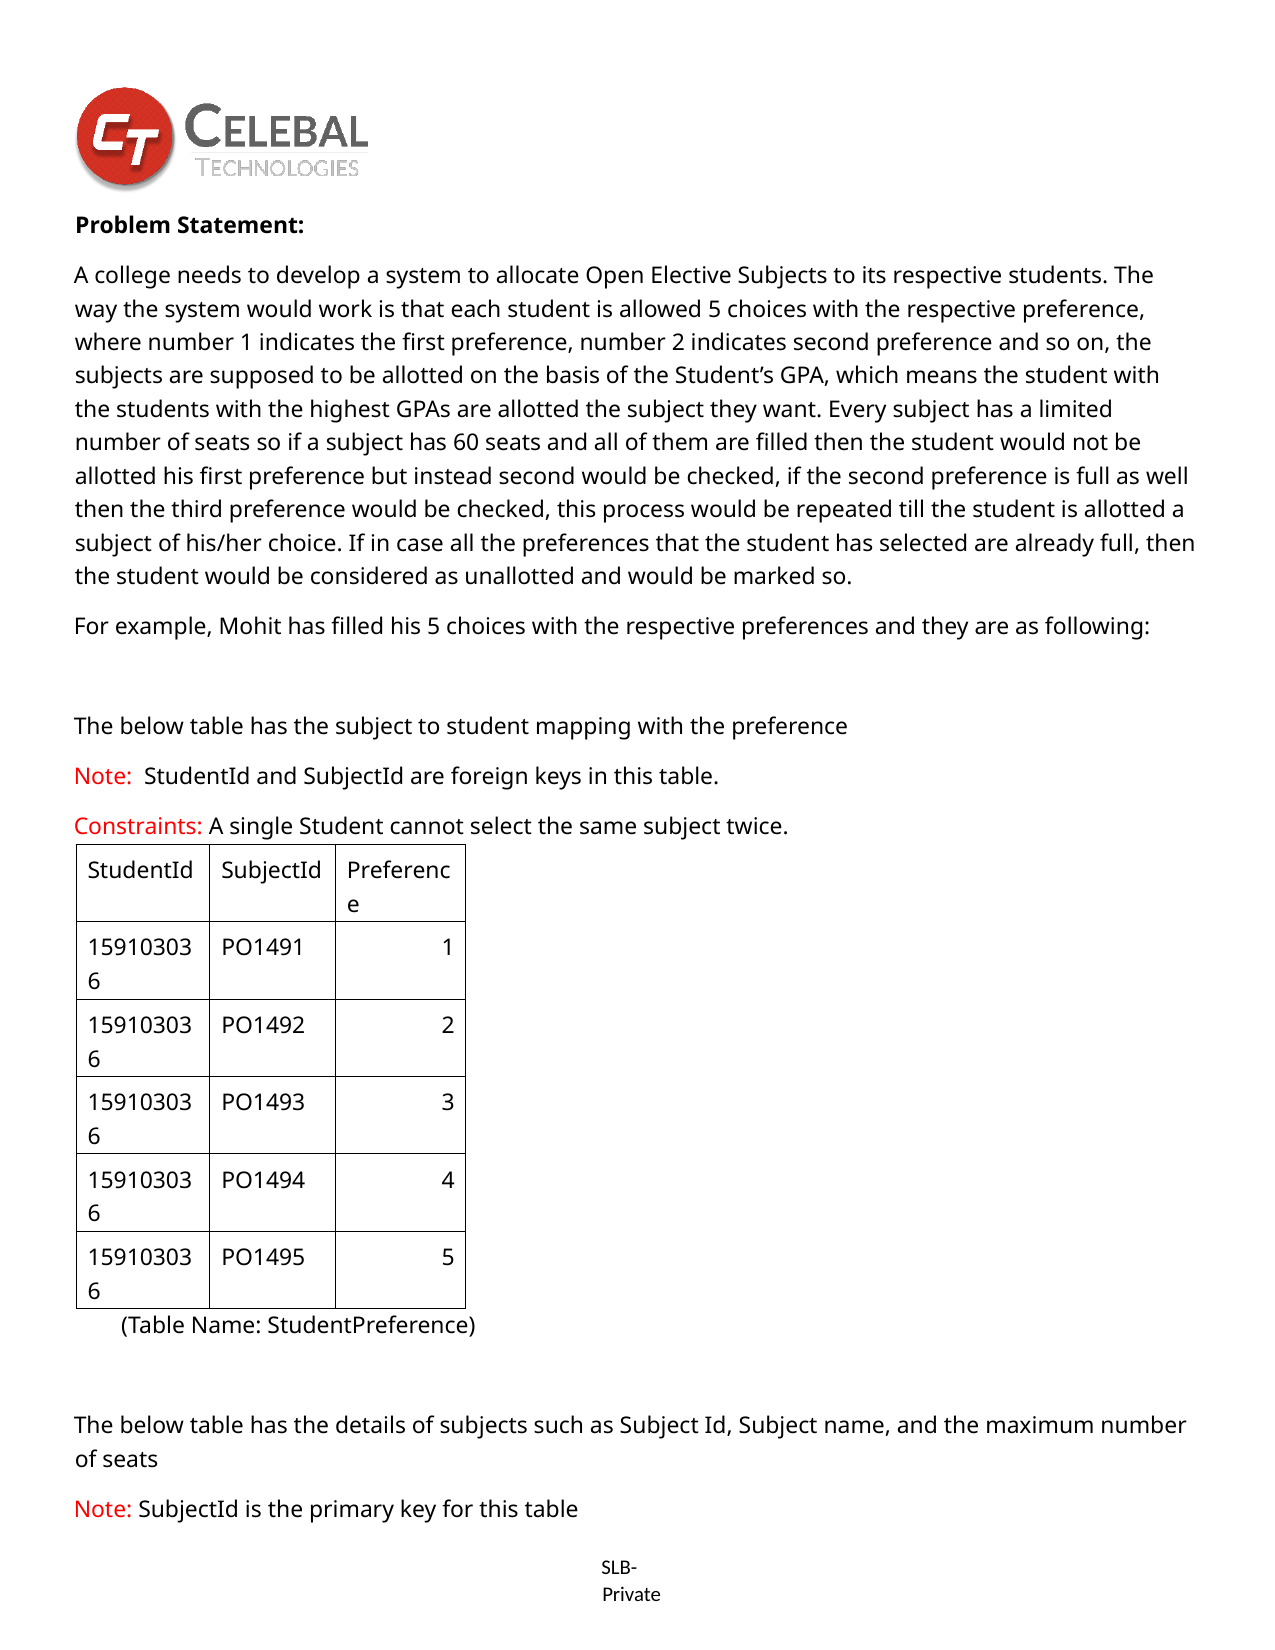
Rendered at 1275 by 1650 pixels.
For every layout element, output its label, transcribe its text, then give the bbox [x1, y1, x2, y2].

table_cell PO1492 [210, 1000, 335, 1076]
text (Table Name: StudentPreference) [73, 1309, 1201, 1340]
text The below table has the details of subjects such as Subject Id, Subject name, and the maximum number of seats [73, 1409, 1201, 1474]
text Note: StudentId and SubjectId are foreign keys in this table. [73, 760, 1201, 791]
table_cell 5 [336, 1232, 465, 1308]
table_cell 4 [336, 1154, 465, 1231]
table_cell PO1493 [210, 1077, 335, 1153]
text A college needs to develop a system to allocate Open Elective Subjects to its respective students. The way the system would work is that each student is allowed 5 choices with the respective preference, where number 1 indicates the first preference, number 2 indicates second preference and so on, the subjects are supposed to be allotted on the basis of the Student’s GPA, which means the student with the students with the highest GPAs are allotted the subject they want. Every subject has a limited number of seats so if a subject has 60 seats and all of them are filled then the student would not be allotted his first preference but instead second would be checked, if the second preference is full as well then the third preference would be checked, this process would be repeated till the student is allotted a subject of his/her choice. If in case all the preferences that the student has selected are already full, then the student would be considered as unallotted and would be marked so. [73, 259, 1201, 591]
table_header StudentId [77, 845, 209, 921]
table_cell 159103036 [77, 922, 209, 998]
text Note: SubjectId is the primary key for this table [73, 1492, 1201, 1524]
text Constraints: A single Student cannot select the same subject twice. [73, 810, 1201, 841]
table_cell 2 [336, 1000, 465, 1076]
text For example, Mohit has filled his 5 choices with the respective preferences and they are as following: [73, 610, 1201, 641]
table_header Preference [336, 845, 465, 921]
picture [75, 75, 370, 197]
table_cell PO1491 [210, 922, 335, 998]
text The below table has the subject to student mapping with the preference [73, 710, 1201, 741]
table_cell PO1495 [210, 1232, 335, 1308]
table_cell 159103036 [77, 1232, 209, 1308]
table_cell 159103036 [77, 1000, 209, 1076]
table_header SubjectId [210, 845, 335, 921]
table_cell 3 [336, 1077, 465, 1153]
text Problem Statement: [75, 209, 1201, 240]
table_cell PO1494 [210, 1154, 335, 1231]
table_cell 159103036 [77, 1154, 209, 1231]
table_cell 1 [336, 922, 465, 998]
table_cell 159103036 [77, 1077, 209, 1153]
